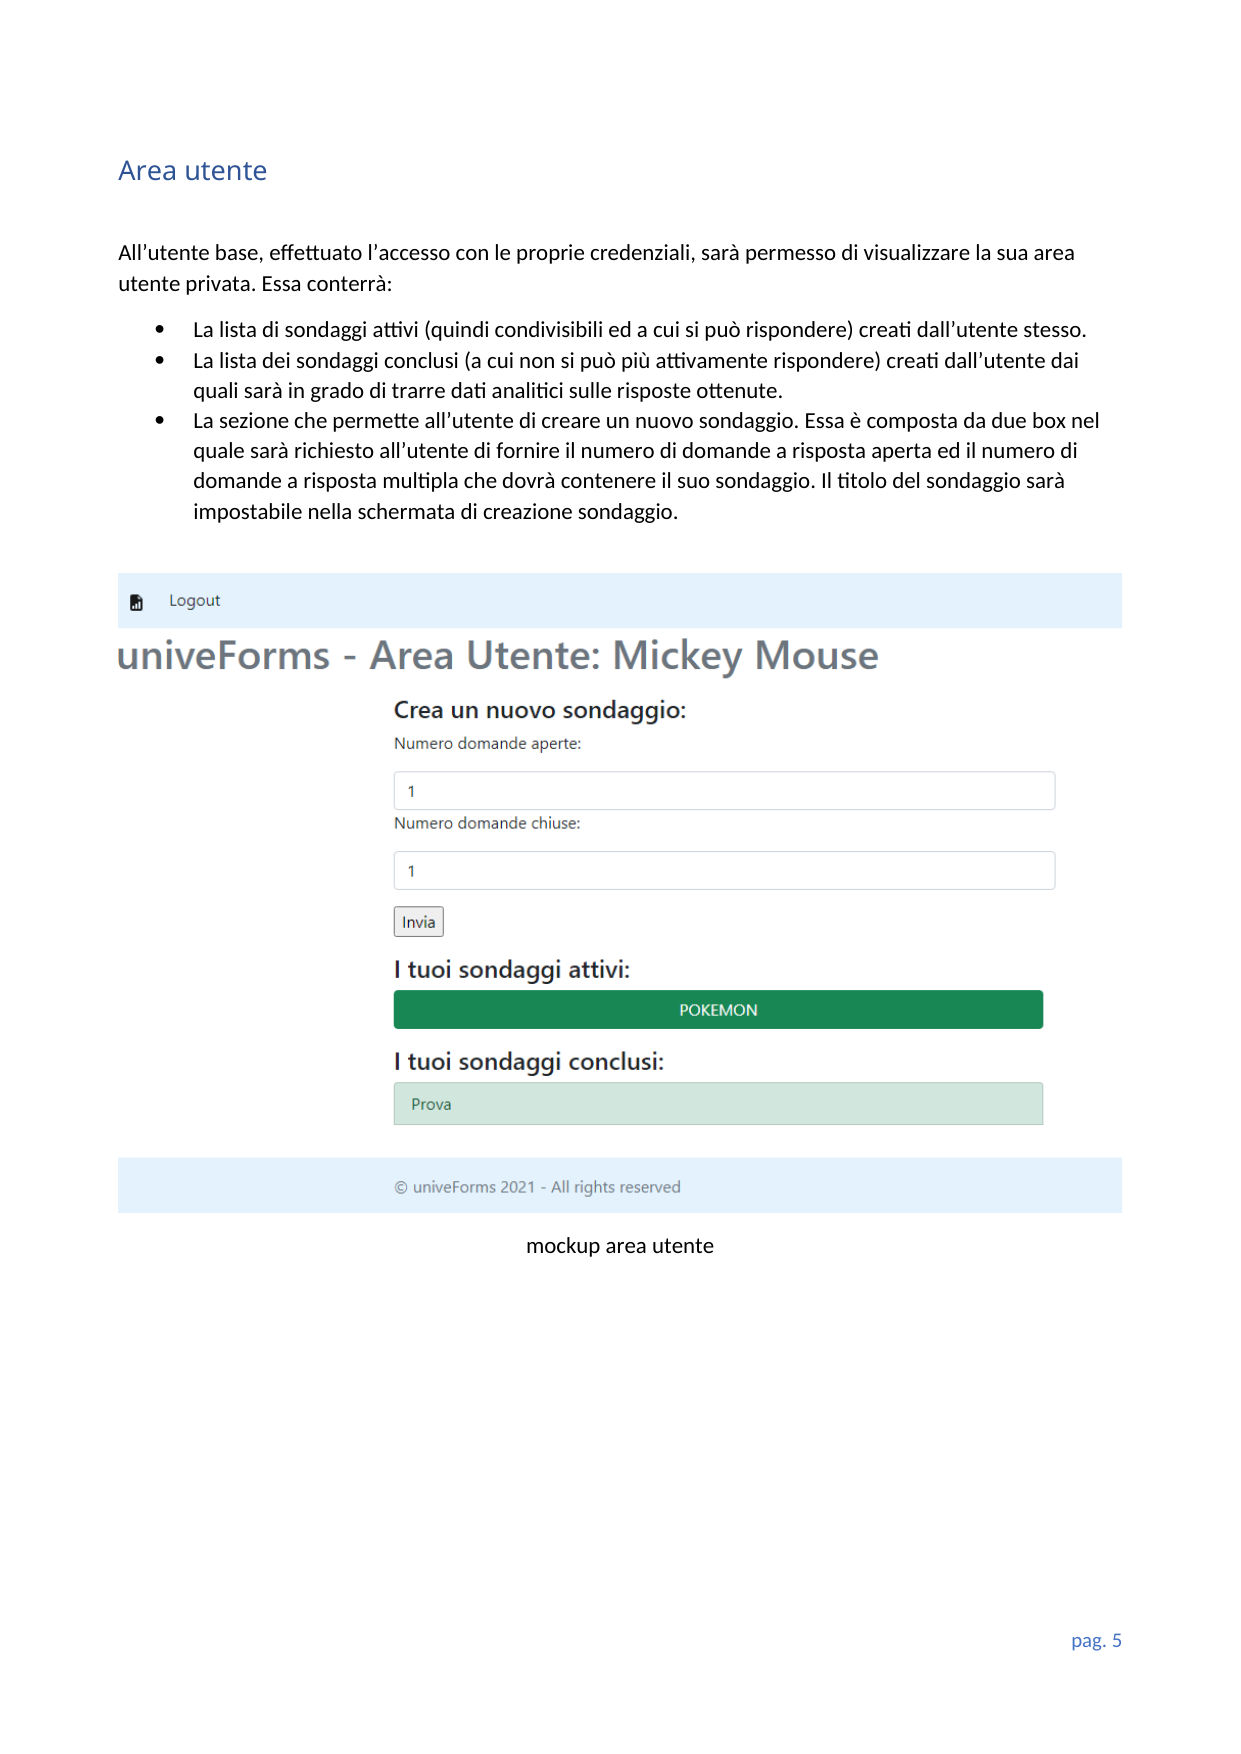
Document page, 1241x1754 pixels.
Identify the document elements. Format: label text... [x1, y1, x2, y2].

list La lista di sondaggi attivi (quindi condivisibili ed a cui si può rispondere) creati dall’utente stesso. [156, 316, 1122, 343]
list La sezione che permette all’utente di creare un nuovo sondaggio. Essa è composta da due box nel quale sarà richiesto all’utente di fornire il numero di domande a risposta aperta ed il numero di domande a risposta multipla che dovrà contenere il suo sondaggio. Il titolo del sondaggio sarà impostabile nella schermata di creazione sondaggio. [156, 406, 1122, 525]
subtitle Area utente [118, 152, 1122, 189]
picture [118, 573, 1123, 1213]
text mockup area utente [118, 1231, 1122, 1259]
text All’utente base, effettuato l’accesso con le proprie credenziali, sarà permesso di visualizzare la sua area utente privata. Essa conterrà: [118, 238, 1122, 297]
list La lista dei sondaggi conclusi (a cui non si può più attivamente rispondere) creati dall’utente dai quali sarà in grado di trarre dati analitici sulle risposte ottenute. [156, 346, 1122, 404]
